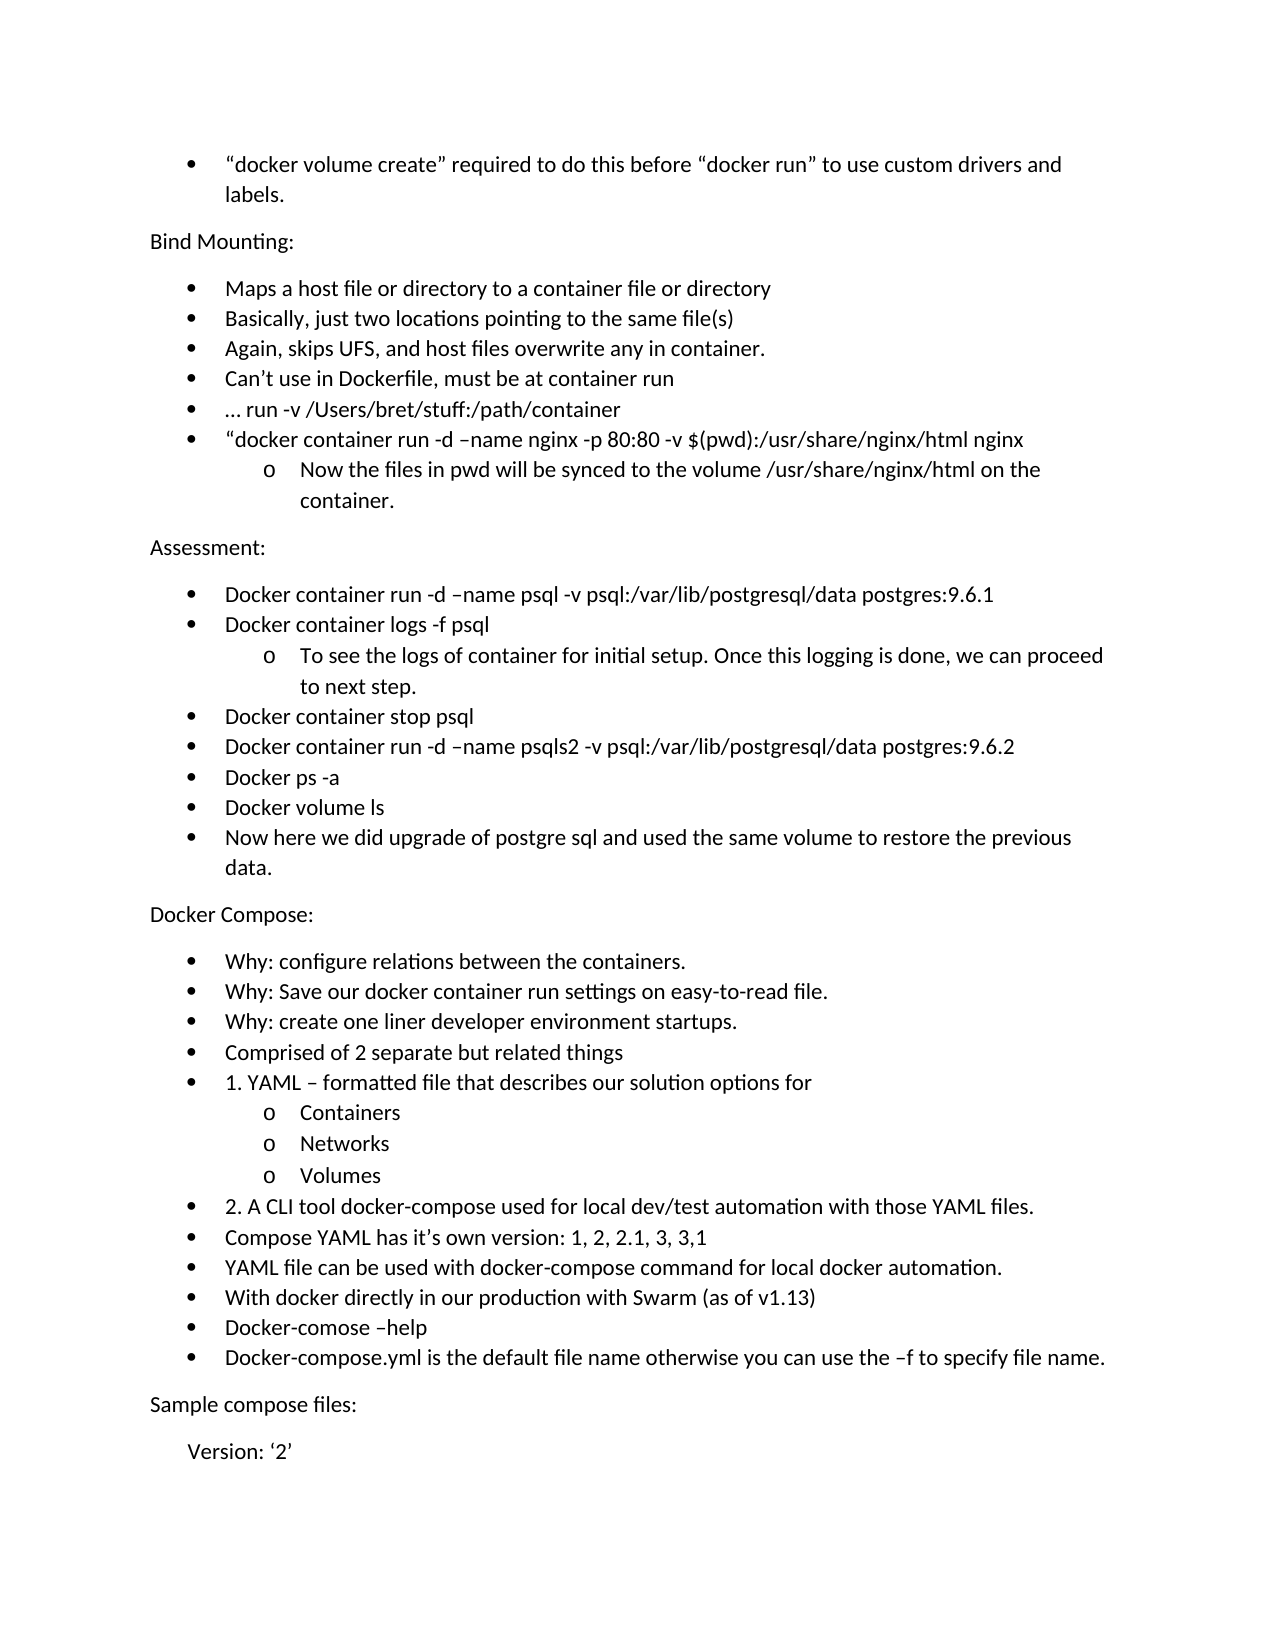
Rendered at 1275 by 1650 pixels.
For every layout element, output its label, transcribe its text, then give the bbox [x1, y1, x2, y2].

text Docker Compose: [150, 900, 1125, 928]
text Version: ‘2’ [187, 1437, 1125, 1465]
list “docker container run -d –name nginx -p 80:80 -v $(pwd):/usr/share/nginx/html nginx [187, 425, 1125, 453]
list Docker-comose –help [187, 1313, 1125, 1341]
list Now here we did upgrade of postgre sql and used the same volume to restore the previous data. [187, 823, 1125, 881]
list YAML file can be used with docker-compose command for local docker automation. [187, 1253, 1125, 1281]
list Now the files in pwd will be synced to the volume /usr/share/nginx/html on the container. [262, 455, 1125, 514]
list “docker volume create” required to do this before “docker run” to use custom drivers and labels. [187, 150, 1125, 208]
list Containers [262, 1098, 1125, 1127]
list Docker container stop psql [187, 702, 1125, 730]
list 1. YAML – formatted file that describes our solution options for [187, 1068, 1125, 1096]
list Docker-compose.yml is the default file name otherwise you can use the –f to specify file name. [187, 1343, 1125, 1372]
list Networks [262, 1129, 1125, 1159]
list Comprised of 2 separate but related things [187, 1038, 1125, 1066]
list Can’t use in Dockerfile, must be at container run [187, 364, 1125, 393]
list Basically, just two locations pointing to the same file(s) [187, 304, 1125, 332]
list Why: configure relations between the containers. [187, 947, 1125, 975]
text Assessment: [150, 533, 1125, 561]
list Docker container run -d –name psqls2 -v psql:/var/lib/postgresql/data postgres:9.6.2 [187, 732, 1125, 761]
list Docker container logs -f psql [187, 611, 1125, 638]
list To see the logs of container for initial setup. Once this logging is done, we can proceed to next step. [262, 641, 1125, 700]
list Docker ps -a [187, 763, 1125, 791]
list Docker volume ls [187, 793, 1125, 821]
list Maps a host file or directory to a container file or directory [187, 274, 1125, 302]
list Why: create one liner developer environment startups. [187, 1007, 1125, 1036]
list … run -v /Users/bret/stuff:/path/container [187, 395, 1125, 423]
text Bind Mounting: [150, 227, 1125, 255]
list With docker directly in our production with Swarm (as of v1.13) [187, 1283, 1125, 1311]
text Sample compose files: [150, 1390, 1125, 1418]
list Again, skips UFS, and host files overwrite any in container. [187, 334, 1125, 362]
list Volumes [262, 1161, 1125, 1190]
list Docker container run -d –name psql -v psql:/var/lib/postgresql/data postgres:9.6.1 [187, 580, 1125, 608]
list Compose YAML has it’s own version: 1, 2, 2.1, 3, 3,1 [187, 1223, 1125, 1251]
list 2. A CLI tool docker-compose used for local dev/test automation with those YAML files. [187, 1192, 1125, 1221]
list Why: Save our docker container run settings on easy-to-read file. [187, 977, 1125, 1005]
